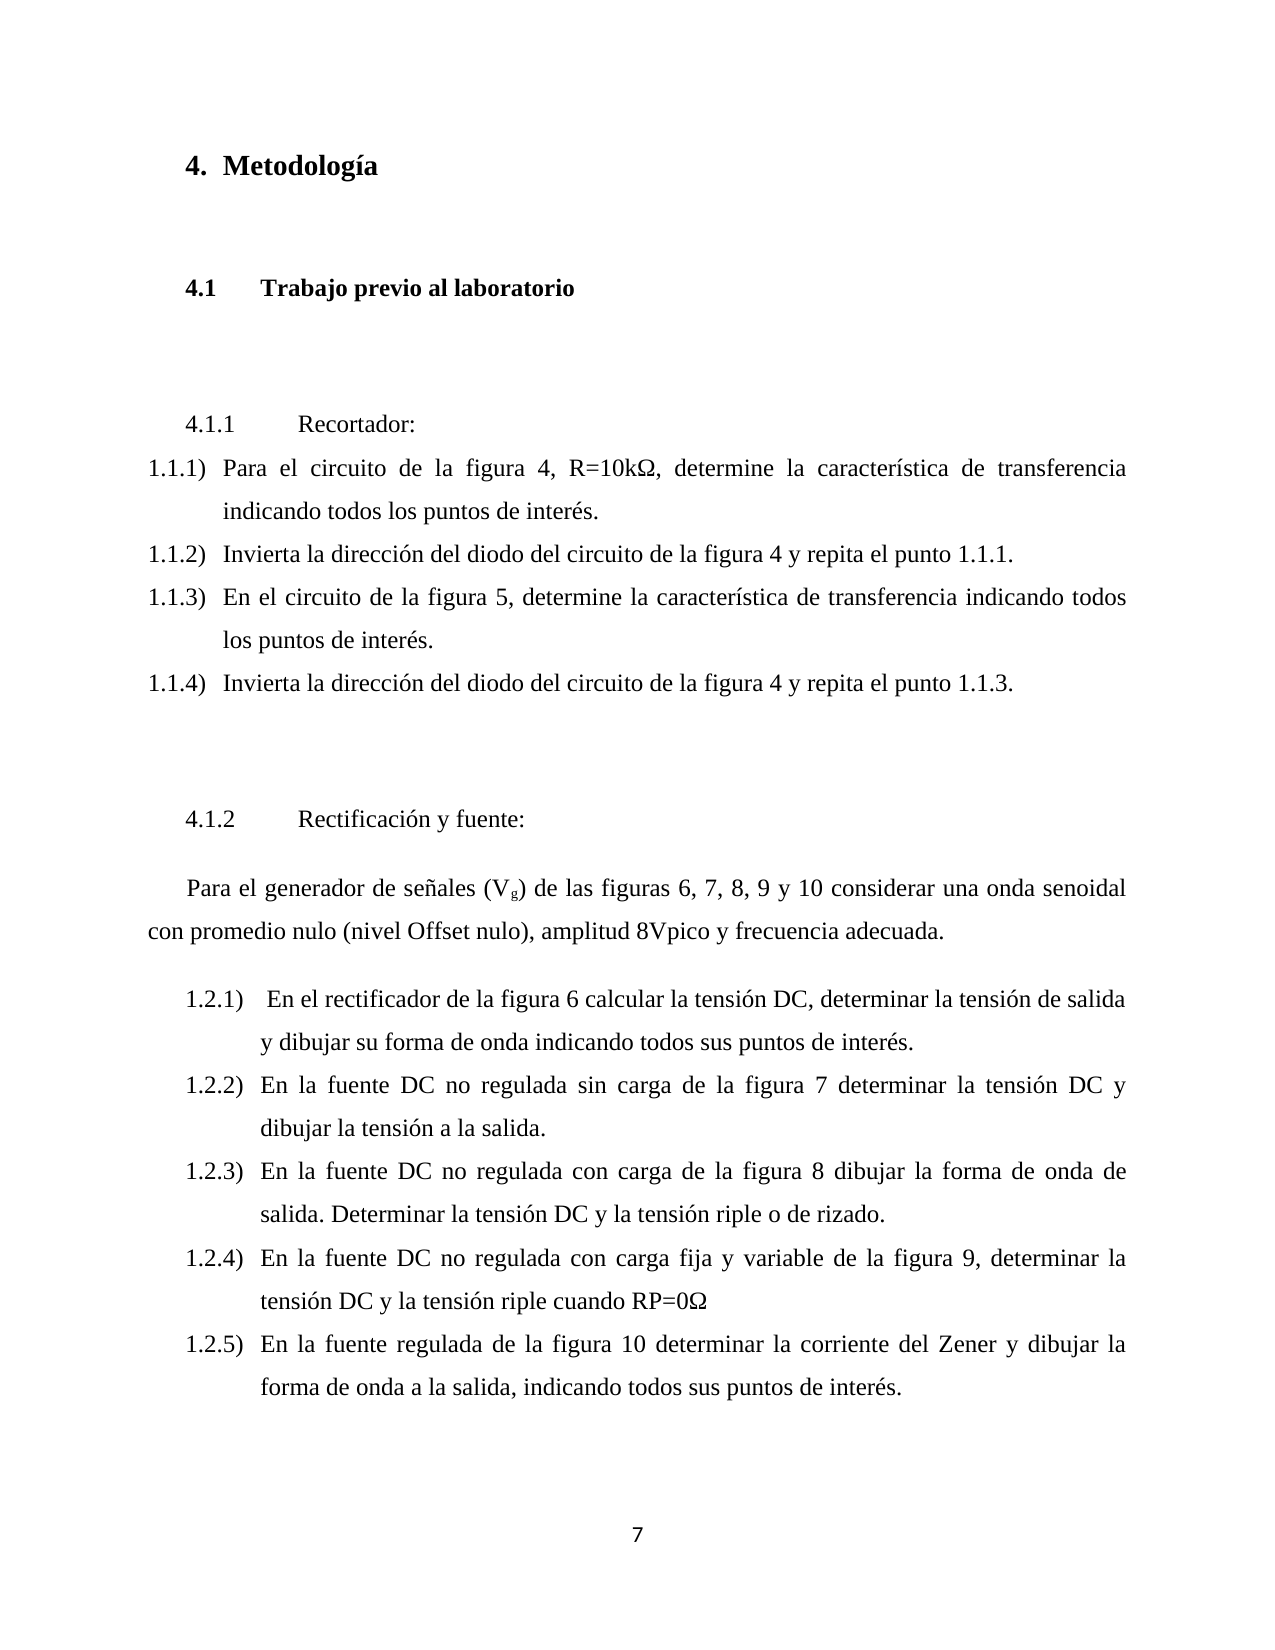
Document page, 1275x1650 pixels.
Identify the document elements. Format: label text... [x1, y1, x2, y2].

list Invierta la dirección del diodo del circuito de la figura 4 y repita el punto 1.1.1. [148, 539, 1127, 568]
list Rectificación y fuente: [185, 804, 1127, 833]
list Recortador: [185, 409, 1127, 438]
text Para el generador de señales (Vg) de las figuras 6, 7, 8, 9 y 10 considerar una onda senoidal con promedio nulo (nivel Offset nulo), amplitud 8Vpico y frecuencia adecuada. [148, 873, 1127, 944]
list Para el circuito de la figura 4, R=10kΩ, determine la característica de transferencia indicando todos los puntos de interés. [148, 453, 1127, 524]
list En la fuente DC no regulada sin carga de la figura 7 determinar la tensión DC y dibujar la tensión a la salida. [185, 1070, 1127, 1142]
list Invierta la dirección del diodo del circuito de la figura 4 y repita el punto 1.1.3. [148, 668, 1127, 697]
list En el rectificador de la figura 6 calcular la tensión DC, determinar la tensión de salida y dibujar su forma de onda indicando todos sus puntos de interés. [185, 984, 1127, 1056]
list Trabajo previo al laboratorio [185, 273, 1127, 302]
list En la fuente DC no regulada con carga de la figura 8 dibujar la forma de onda de salida. Determinar la tensión DC y la tensión riple o de rizado. [185, 1156, 1127, 1228]
list En la fuente regulada de la figura 10 determinar la corriente del Zener y dibujar la forma de onda a la salida, indicando todos sus puntos de interés. [185, 1329, 1127, 1401]
list En la fuente DC no regulada con carga fija y variable de la figura 9, determinar la tensión DC y la tensión riple cuando RP=0Ω [185, 1243, 1127, 1314]
list En el circuito de la figura 5, determine la característica de transferencia indicando todos los puntos de interés. [148, 582, 1127, 654]
list Metodología [185, 148, 1127, 181]
